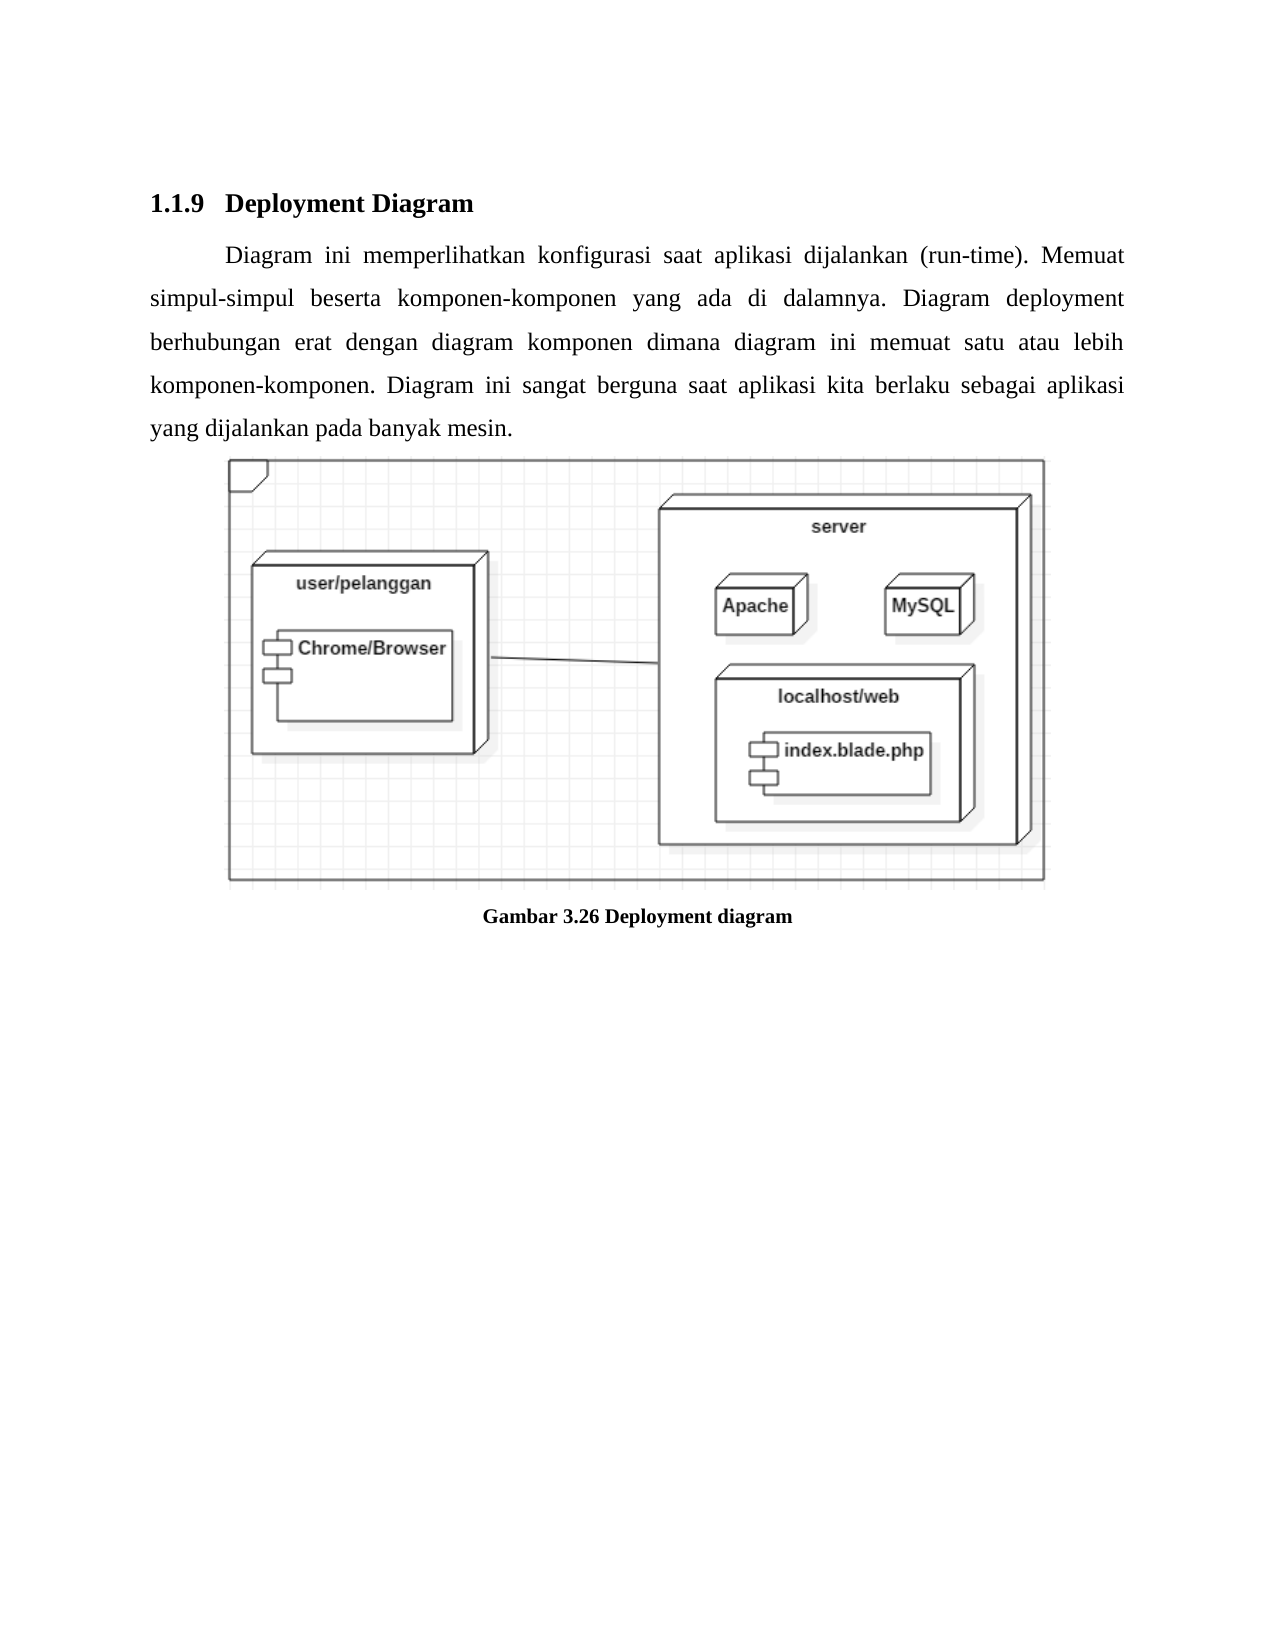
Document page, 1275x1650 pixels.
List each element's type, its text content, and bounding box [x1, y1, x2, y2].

picture [224, 456, 1051, 890]
text Diagram ini memperlihatkan konfigurasi saat aplikasi dijalankan (run-time). Memuat simpul-simpul beserta komponen-komponen yang ada di dalamnya. Diagram deployment berhubungan erat dengan diagram komponen dimana diagram ini memuat satu atau lebih komponen-komponen. Diagram ini sangat berguna saat aplikasi kita berlaku sebagai aplikasi yang dijalankan pada banyak mesin. [150, 240, 1125, 442]
subtitle Deployment Diagram [150, 187, 1125, 219]
